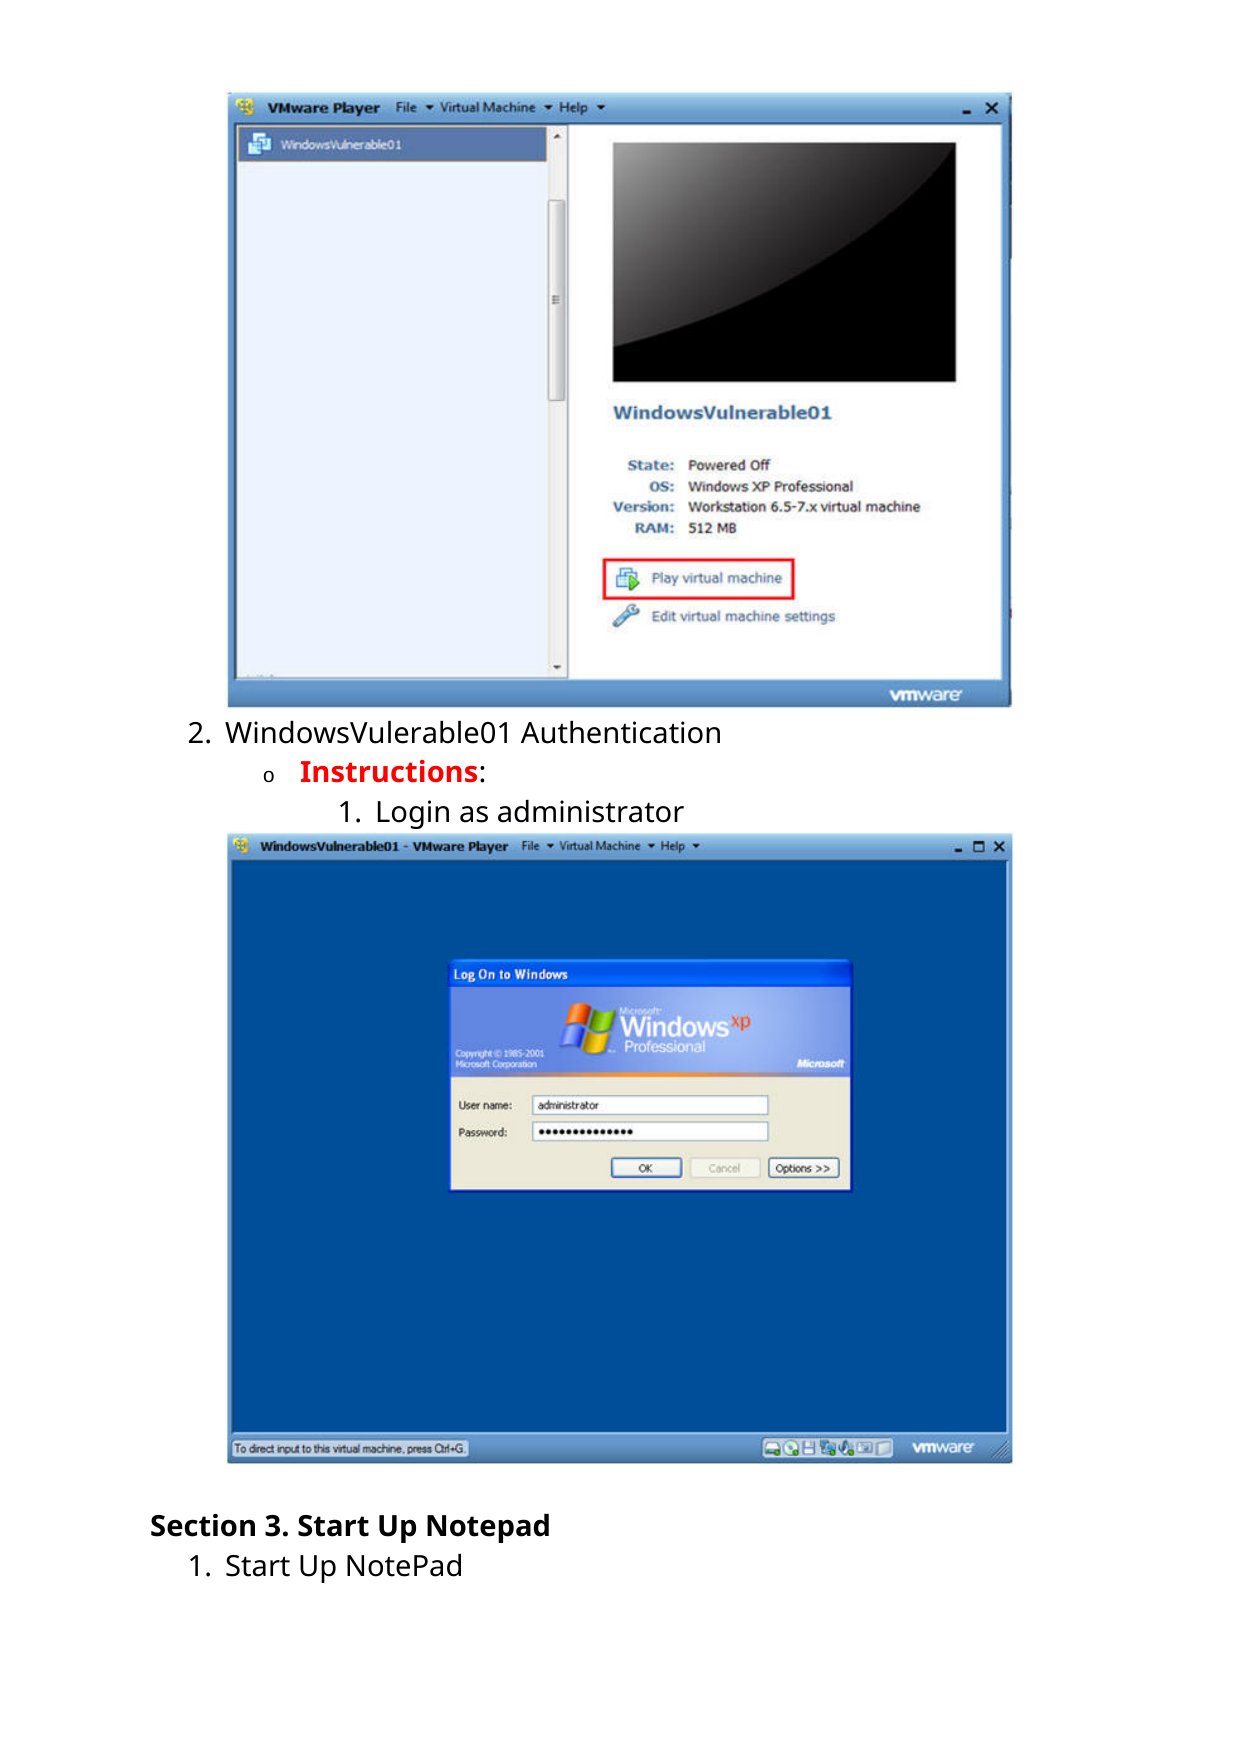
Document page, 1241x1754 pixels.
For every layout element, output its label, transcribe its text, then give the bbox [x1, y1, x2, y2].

list WindowsVulerable01 Authentication [187, 712, 1090, 752]
list Start Up NotePad [187, 1545, 1090, 1585]
picture [225, 831, 1015, 1466]
text Section 3. Start Up Notepad [150, 1505, 1090, 1545]
list Login as administrator [337, 791, 1090, 831]
picture [223, 88, 1017, 712]
list Instructions: [262, 752, 1090, 791]
